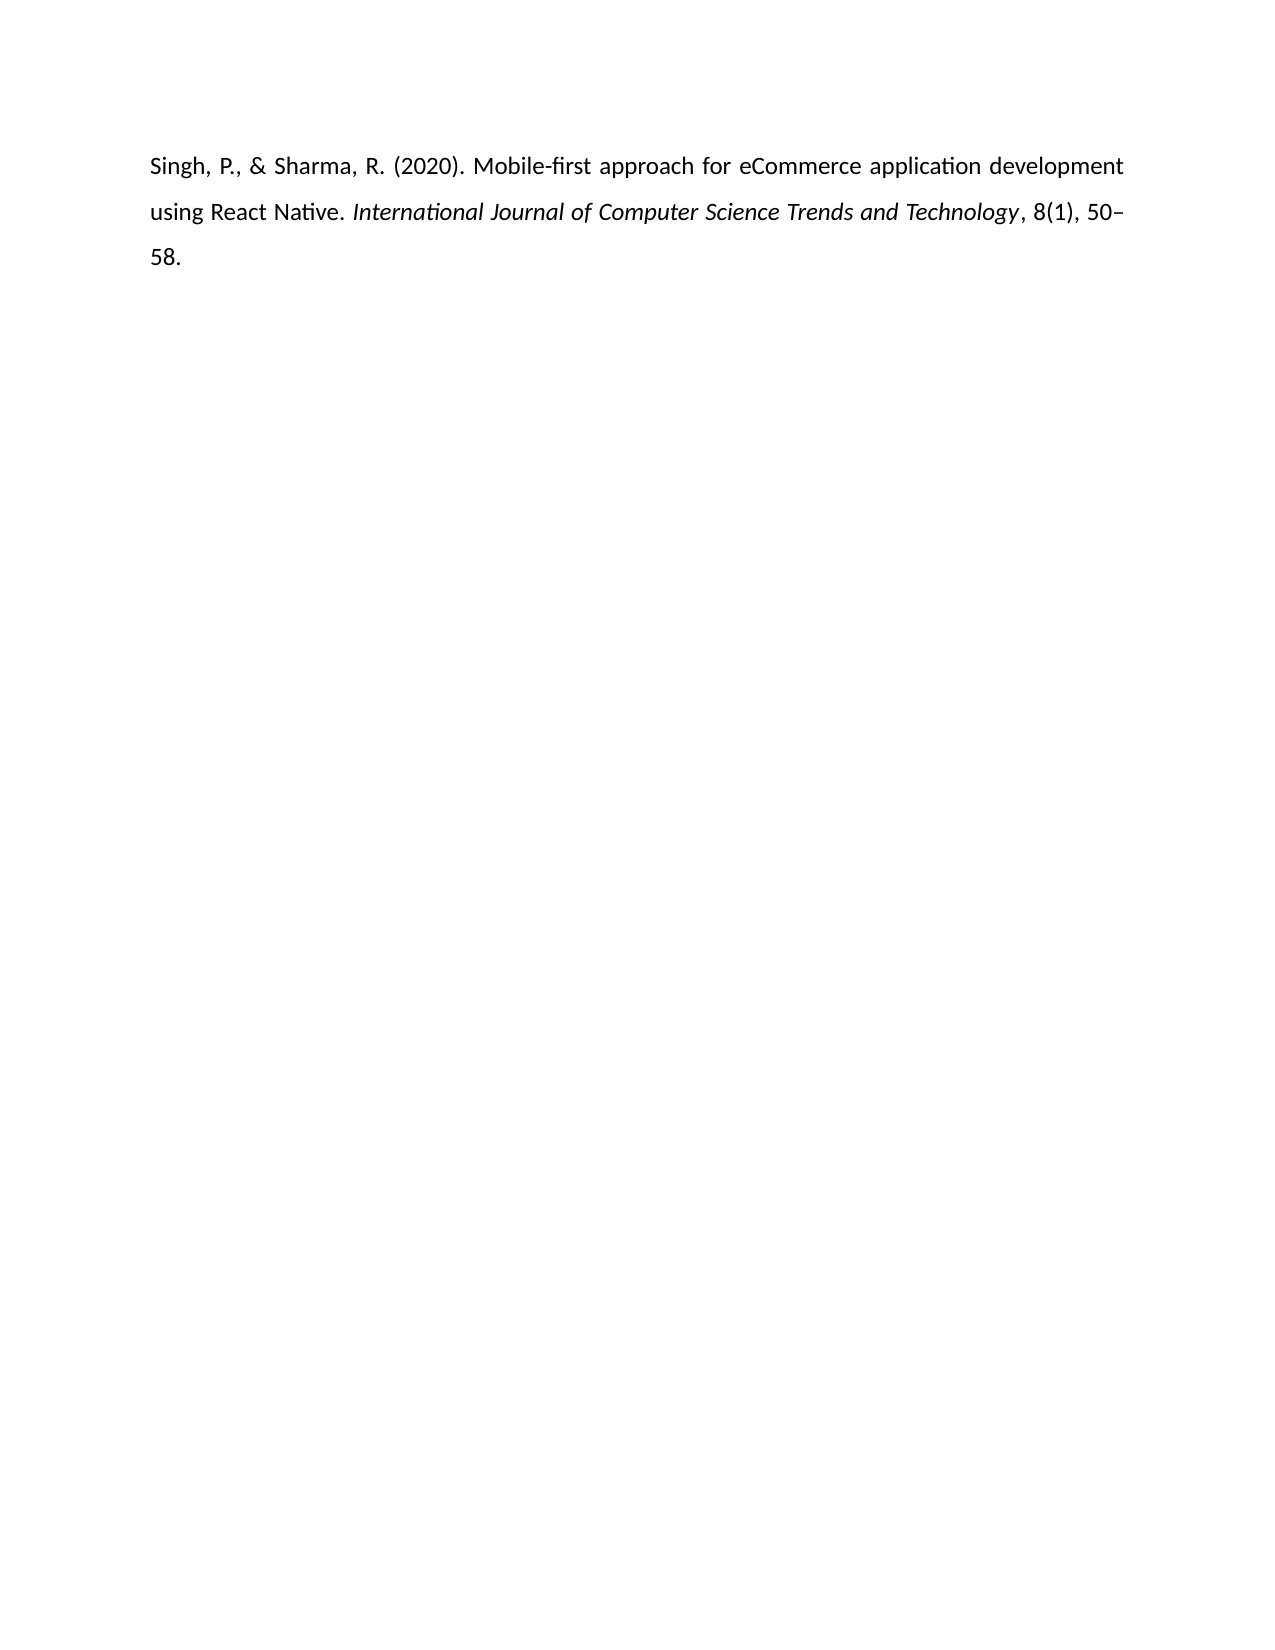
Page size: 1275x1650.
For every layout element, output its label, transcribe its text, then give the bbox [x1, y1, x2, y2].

text Singh, P., & Sharma, R. (2020). Mobile-first approach for eCommerce application development using React Native. International Journal of Computer Science Trends and Technology, 8(1), 50–58. [150, 150, 1125, 272]
